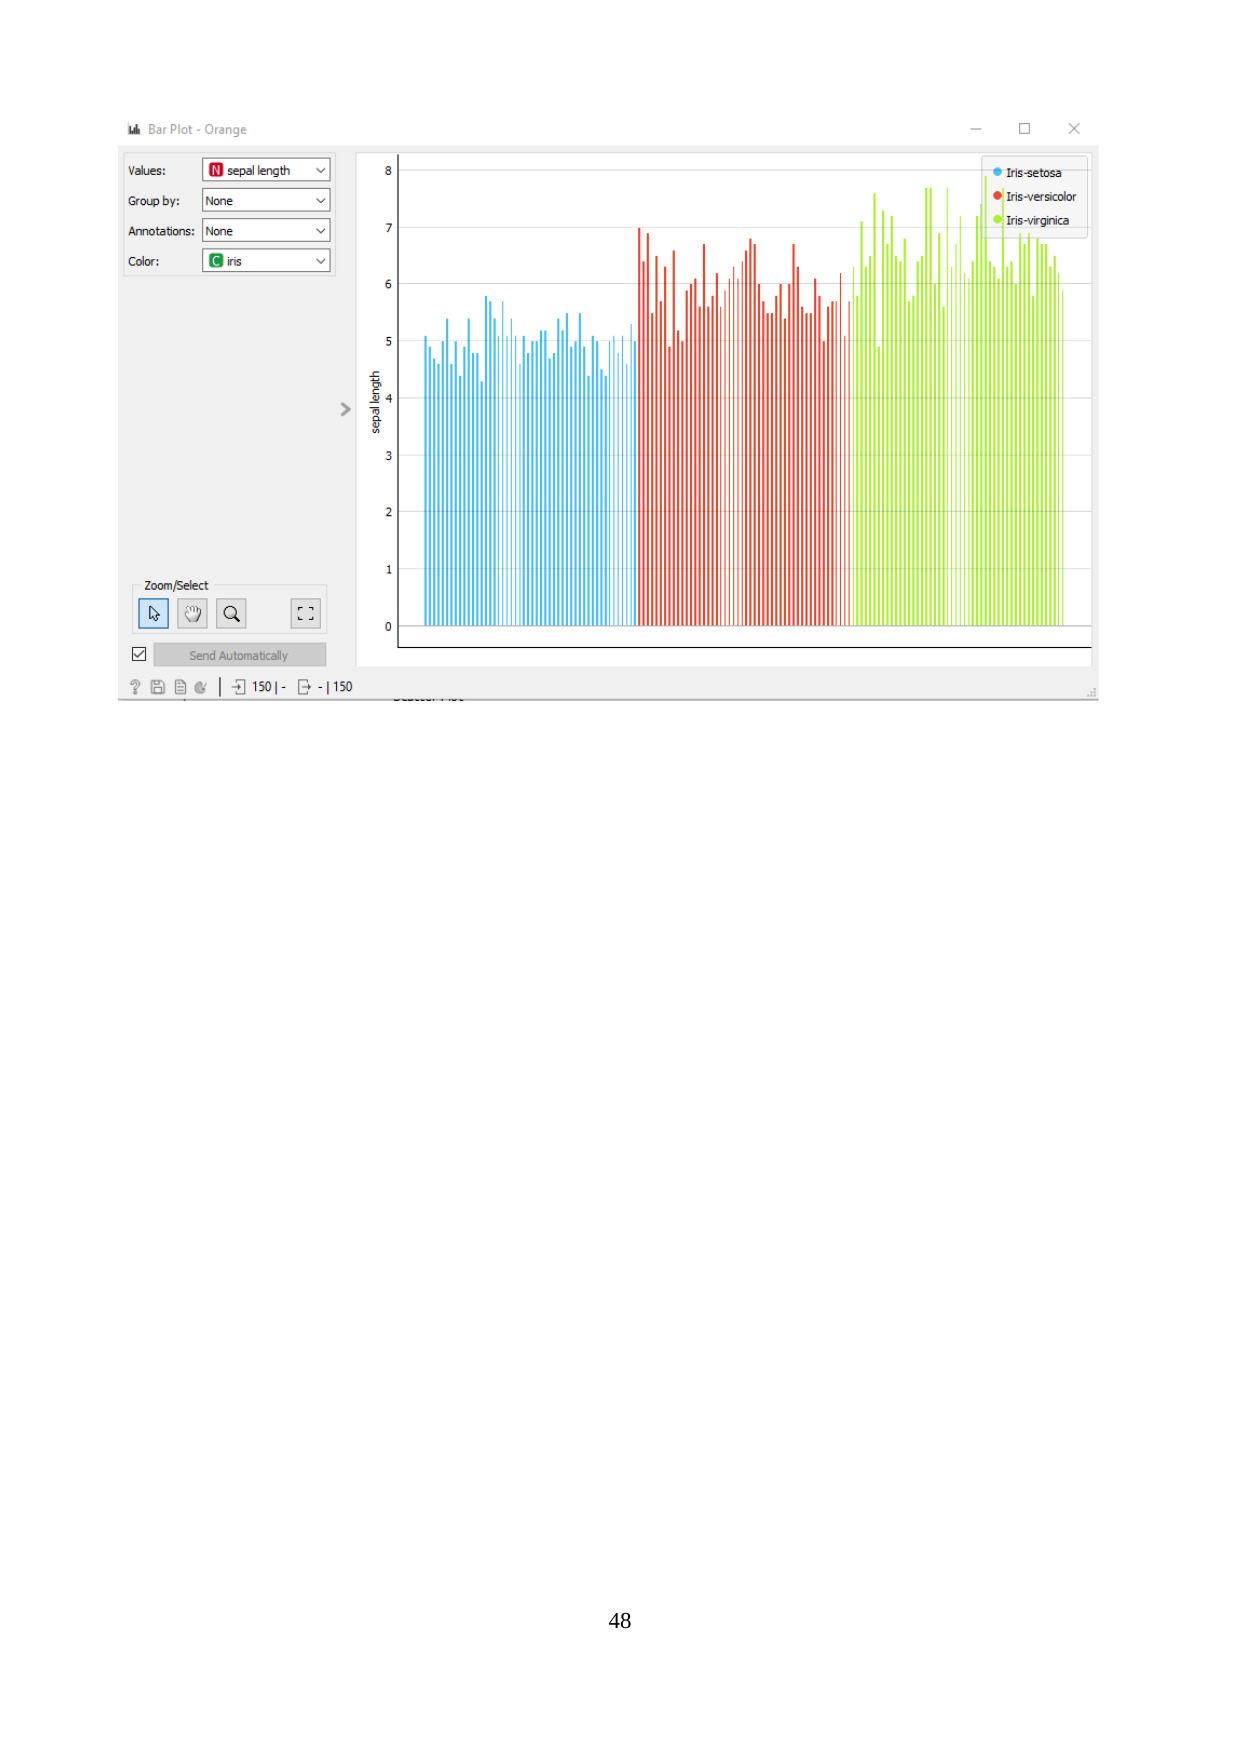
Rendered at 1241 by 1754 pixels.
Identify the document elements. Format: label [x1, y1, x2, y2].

picture [118, 122, 1099, 701]
